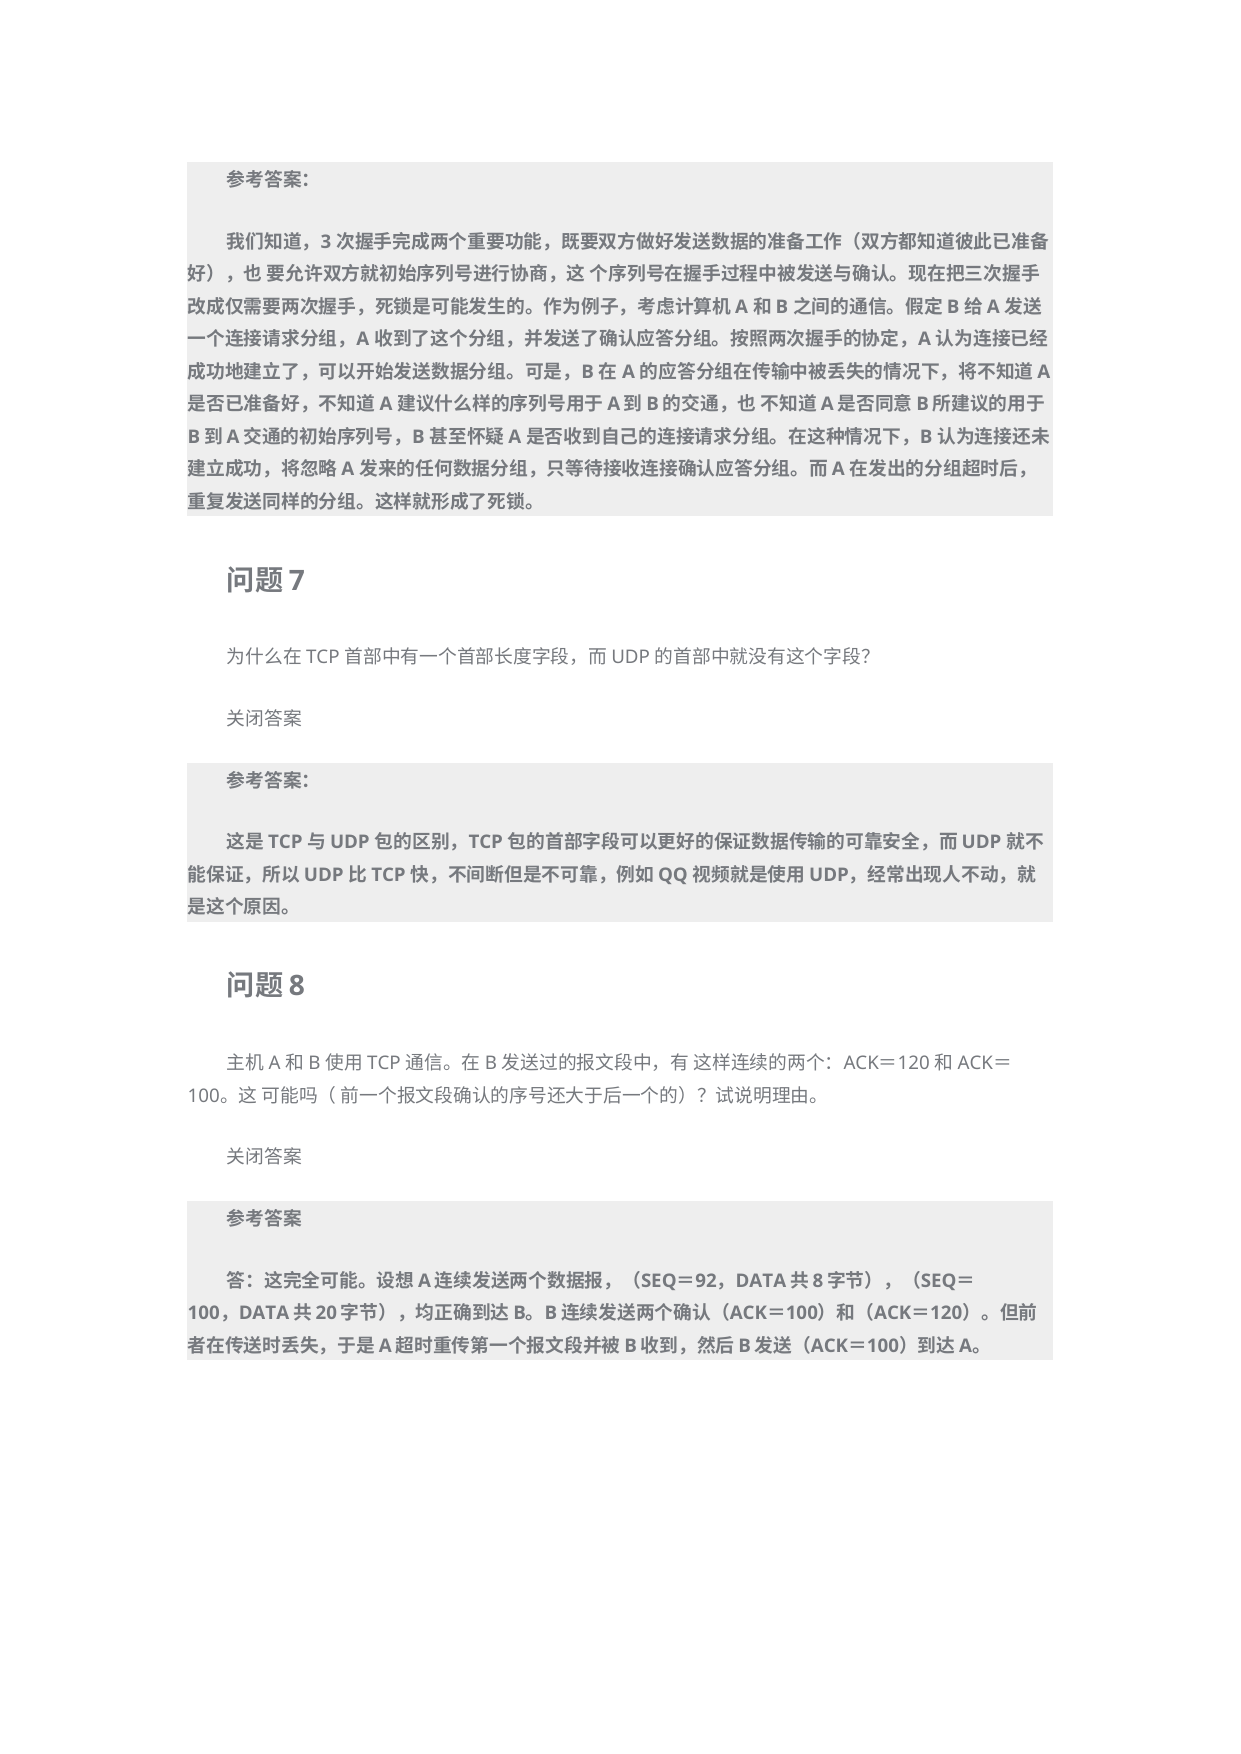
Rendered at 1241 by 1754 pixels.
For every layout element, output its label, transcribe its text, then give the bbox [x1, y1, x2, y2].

text 参考答案： [187, 162, 1053, 194]
text 主机 A 和 B 使用 TCP 通信。在 B 发送过的报文段中，有 这样连续的两个：ACK＝120 和 ACK＝100。这 可能吗（ 前一个报文段确认的序号还大于后一个的）？试说明理由。 [187, 1045, 1053, 1110]
text 参考答案： [187, 763, 1053, 795]
text 问题7 [187, 545, 1053, 610]
text 关闭答案 [187, 1139, 1053, 1172]
text 我们知道，3 次握手完成两个重要功能，既要双方做好发送数据的准备工作（双方都知道彼此已准备好），也 要允许双方就初始序列号进行协商，这 个序列号在握手过程中被发送与确认。现在把三次握手改成仅需要两次握手，死锁是可能发生的。作为例子，考虑计算机A 和B 之间的通信。假定B 给A 发送一个连接请求分组，A 收到了这个分组，并发送了确认应答分组。按照两次握手的协定，A 认为连接已经成功地建立了，可以开始发送数据分组。可是，B 在 A 的应答分组在传输中被丢失的情况下，将不知道A 是否已准备好，不知道 A 建议什么样的序列号用于A到B的交通，也 不知道A是否同意B所建议的用于B到A交通的初始序列号，B 甚至怀疑A 是否收到自己的连接请求分组。在这种情况下，B 认为连接还未建立成功，将忽略A 发来的任何数据分组，只等待接收连接确认应答分组。而A 在发出的分组超时后，重复发送同样的分组。这样就形成了死锁。 [187, 224, 1053, 516]
text 参考答案 [187, 1201, 1053, 1234]
text 问题8 [187, 951, 1053, 1016]
text 答：这完全可能。设想A连续发送两个数据报，（SEQ＝92，DATA共8字节），（SEQ＝100，DATA共20字节），均正确到达B。B连续发送两个确认（ACK＝100）和（ACK＝120）。但前者在传送时丢失，于是A超时重传第一个报文段并被B收到，然后B发送（ACK＝100）到达A。 [187, 1263, 1053, 1360]
text 关闭答案 [187, 701, 1053, 734]
text 为什么在 TCP 首部中有一个首部长度字段，而 UDP 的首部中就没有这个字段？ [187, 639, 1053, 672]
text 这是TCP 与UDP 包的区别，TCP 包的首部字段可以更好的保证数据传输的可靠安全，而UDP 就不能保证，所以UDP 比TCP 快，不间断但是不可靠，例如QQ 视频就是使用UDP，经常出现人不动，就是这个原因。 [187, 824, 1053, 922]
